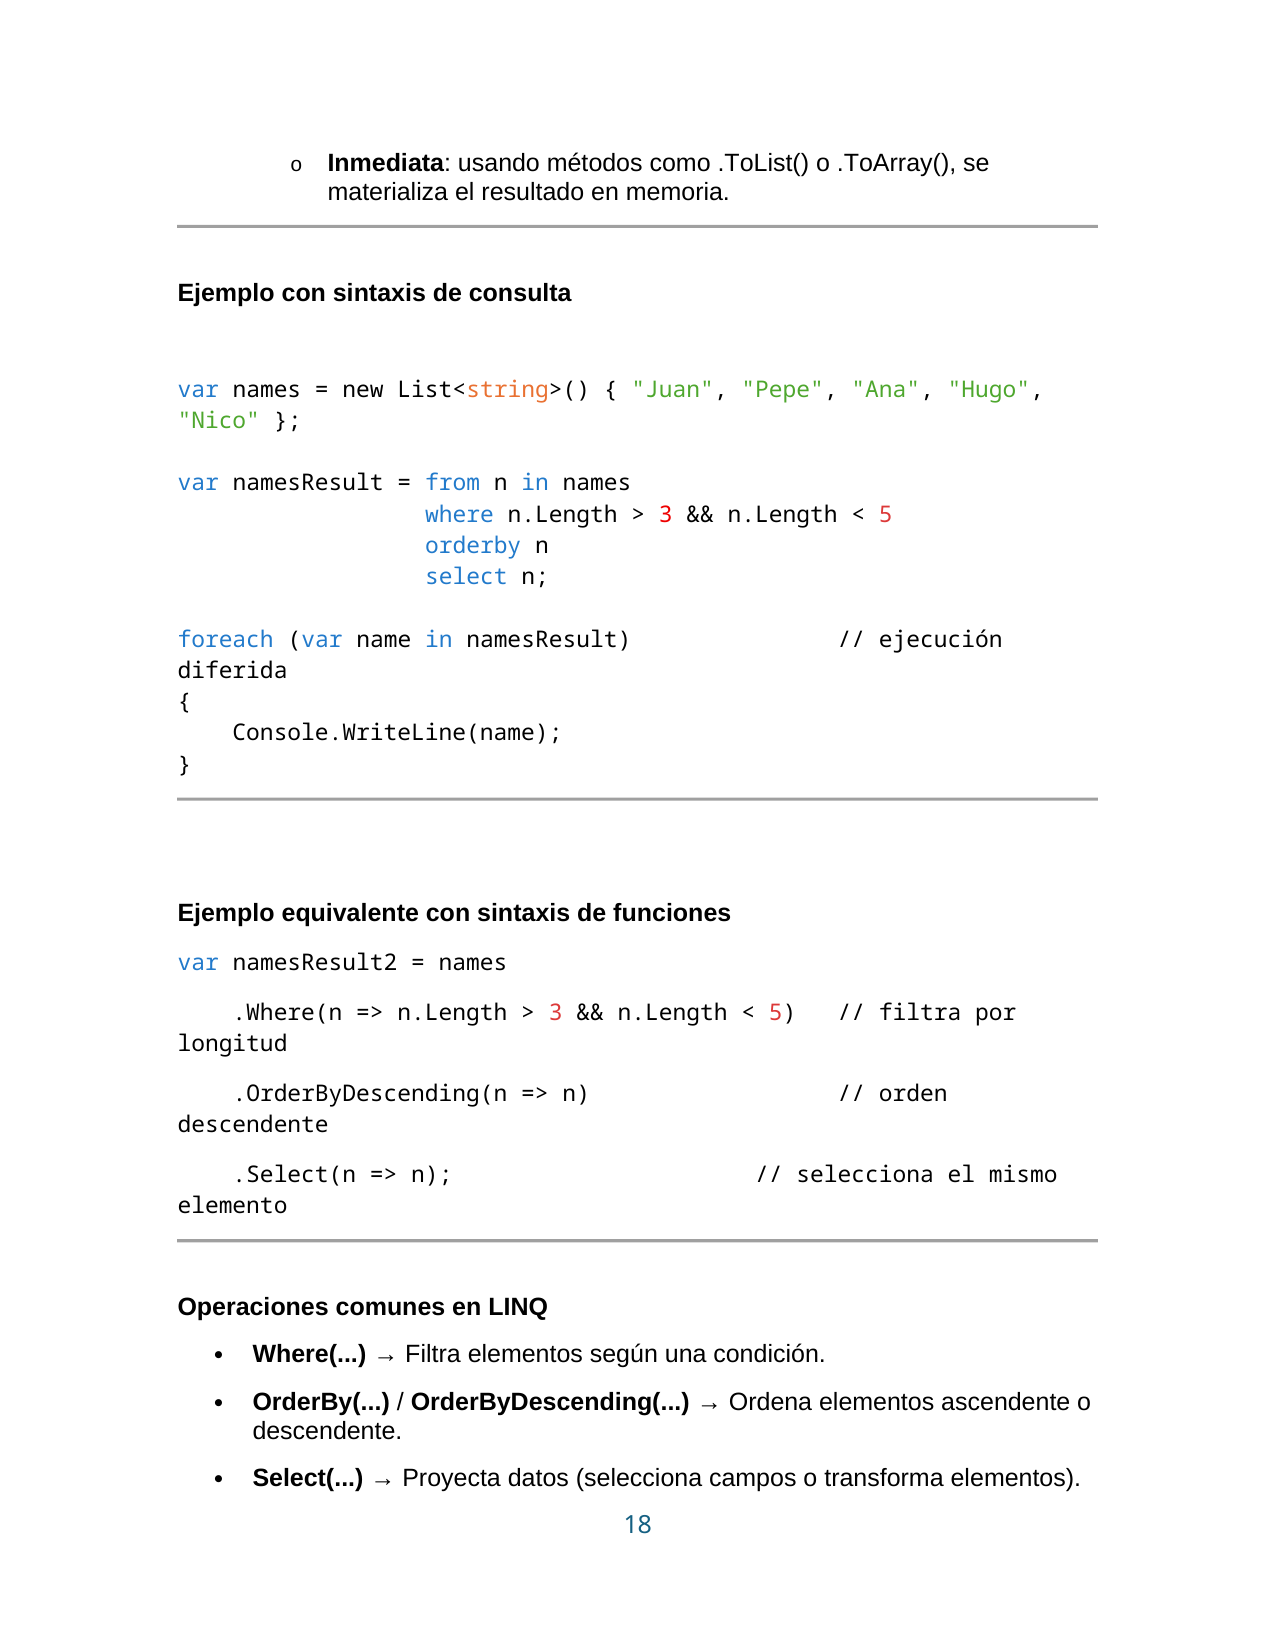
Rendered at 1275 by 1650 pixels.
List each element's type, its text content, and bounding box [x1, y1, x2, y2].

text Ejemplo con sintaxis de consulta [177, 278, 1098, 306]
text foreach (var name in namesResult) // ejecución diferida [177, 623, 1098, 685]
text select n; [177, 560, 1098, 591]
text var namesResult = from n in names [177, 466, 1098, 498]
text } [177, 748, 1098, 779]
text var namesResult2 = names [177, 945, 1098, 977]
list Select(...) → Proyecta datos (selecciona campos o transforma elementos). [215, 1463, 1098, 1492]
list Where(...) → Filtra elementos según una condición. [215, 1339, 1098, 1368]
text .Select(n => n); // selecciona el mismo elemento [177, 1158, 1098, 1220]
text .OrderByDescending(n => n) // orden descendente [177, 1077, 1098, 1139]
list Inmediata: usando métodos como .ToList() o .ToArray(), se materializa el resultado en memoria. [290, 148, 1098, 206]
text { [177, 685, 1098, 716]
text .Where(n => n.Length > 3 && n.Length < 5) // filtra por longitud [177, 995, 1098, 1058]
text where n.Length > 3 && n.Length < 5 [177, 498, 1098, 529]
text Operaciones comunes en LINQ [177, 1292, 1098, 1321]
text orderby n [177, 529, 1098, 560]
text Console.WriteLine(name); [177, 716, 1098, 748]
text Ejemplo equivalente con sintaxis de funciones [177, 898, 1098, 927]
text var names = new List<string>() { "Juan", "Pepe", "Ana", "Hugo", "Nico" }; [177, 373, 1098, 435]
list OrderBy(...) / OrderByDescending(...) → Ordena elementos ascendente o descendente. [215, 1387, 1098, 1444]
